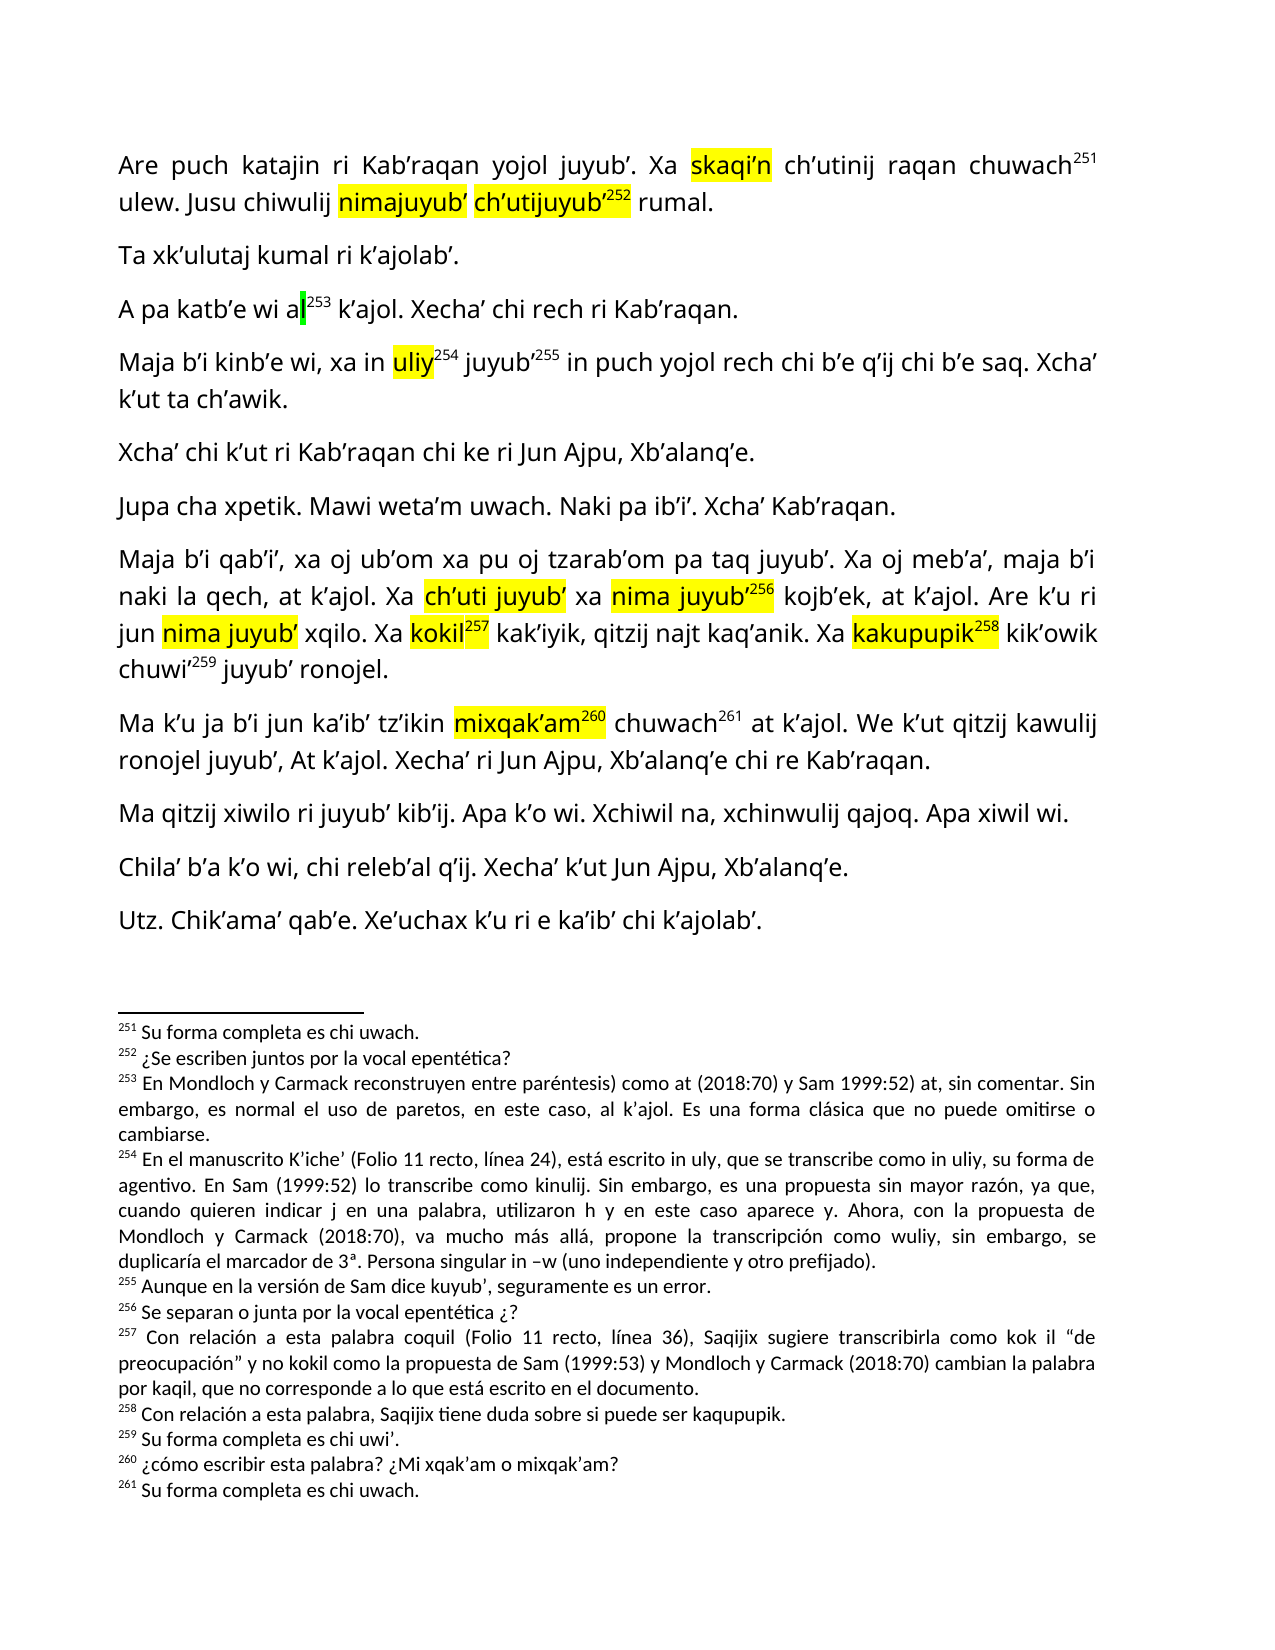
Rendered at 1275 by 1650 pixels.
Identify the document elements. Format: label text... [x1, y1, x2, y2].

text A pa katb’e wi al k’ajol. Xecha’ chi rech ri Kab’raqan. [118, 291, 300, 325]
text Chila’ b’a k’o wi, chi releb’al q’ij. Xecha’ k’ut Jun Ajpu, Xb’alanq’e. [118, 849, 1098, 883]
text Xcha’ chi k’ut ri Kab’raqan chi ke ri Jun Ajpu, Xb’alanq’e. [118, 435, 1098, 469]
text A pa katb’e wi al k’ajol. Xecha’ chi rech ri Kab’raqan. [306, 291, 1098, 325]
text Ta xk’ulutaj kumal ri k’ajolab’. [118, 238, 1098, 272]
text Are puch katajin ri Kab’raqan yojol juyub’. Xa skaqi’n ch’utinij raqan chuwach ulew. Jusu chiwulij nimajuyub’ ch’utijuyub’ rumal. [118, 148, 1098, 218]
text Maja b’i kinb’e wi, xa in uliy juyub’ in puch yojol rech chi b’e q’ij chi b’e saq. Xcha’ k’ut ta ch’awik. [118, 345, 1098, 416]
text Utz. Chik’ama’ qab’e. Xe’uchax k’u ri e ka’ib’ chi k’ajolab’. [118, 903, 1098, 937]
text Maja b’i qab’i’, xa oj ub’om xa pu oj tzarab’om pa taq juyub’. Xa oj meb’a’, maja b’i naki la qech, at k’ajol. Xa ch’uti juyub’ xa nima juyub’ kojb’ek, at k’ajol. Are k’u ri jun nima juyub’ xqilo. Xa kokil kak’iyik, qitzij najt kaq’anik. Xa kakupupik kik’owik chuwi’ juyub’ ronojel. [118, 542, 1098, 686]
text Ma k’u ja b’i jun ka’ib’ tz’ikin mixqak’am chuwach at k’ajol. We k’ut qitzij kawulij ronojel juyub’, At k’ajol. Xecha’ ri Jun Ajpu, Xb’alanq’e chi re Kab’raqan. [118, 706, 1098, 776]
text Ma qitzij xiwilo ri juyub’ kib’ij. Apa k’o wi. Xchiwil na, xchinwulij qajoq. Apa xiwil wi. [118, 796, 1098, 830]
text Jupa cha xpetik. Mawi weta’m uwach. Naki pa ib’i’. Xcha’ Kab’raqan. [118, 488, 1098, 522]
